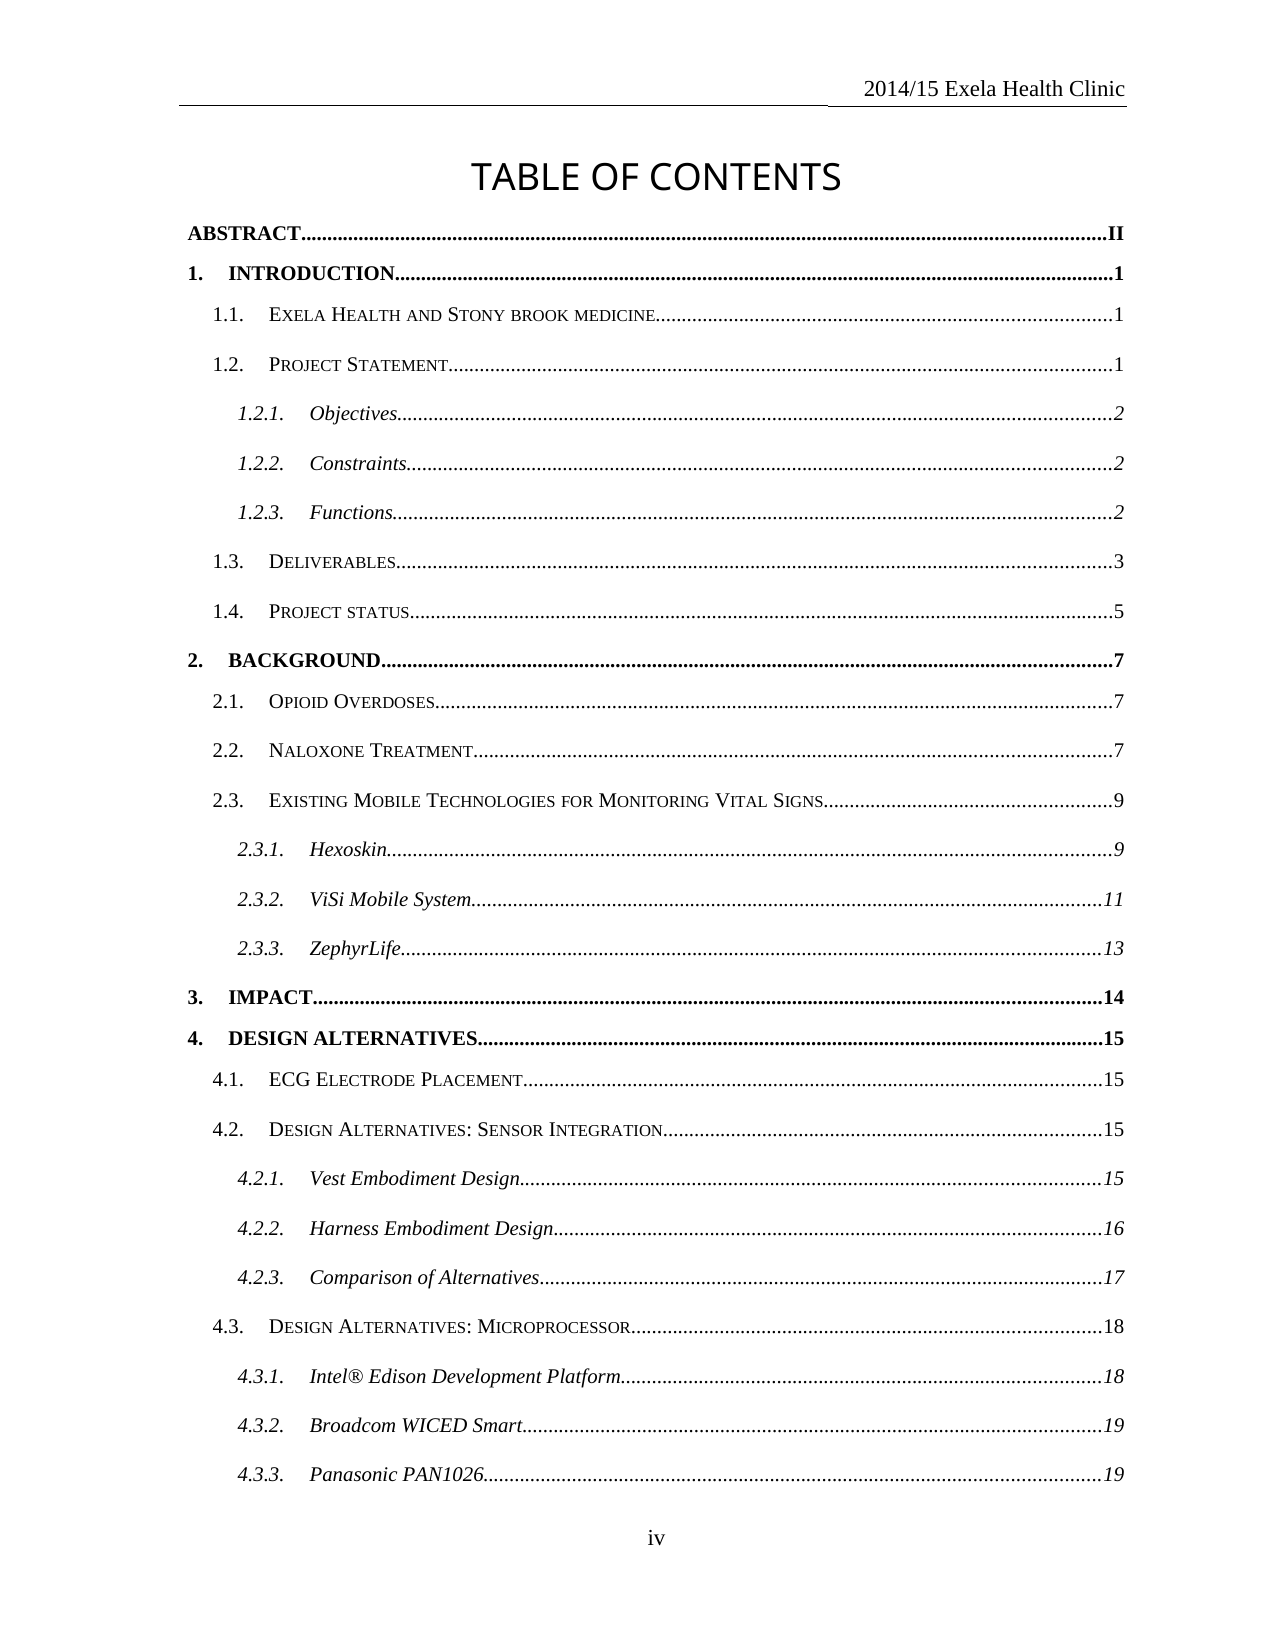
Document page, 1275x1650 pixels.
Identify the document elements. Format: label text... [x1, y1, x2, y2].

text 2.2. Naloxone Treatment 7 [212, 738, 1125, 762]
text 4.2.1. Vest Embodiment Design 15 [237, 1166, 1125, 1190]
text 4.2. Design Alternatives: Sensor Integration 15 [212, 1117, 1125, 1141]
text 2.1. Opioid Overdoses 7 [212, 689, 1125, 713]
text ABSTRACT ii [187, 221, 1125, 245]
text 1. introduction 1 [187, 261, 1125, 285]
subtitle TABLE OF CONTENTS [187, 150, 1125, 201]
text 3. Impact 14 [187, 985, 1125, 1009]
text 2.3.1. Hexoskin 9 [237, 837, 1125, 861]
text 2.3.2. ViSi Mobile System 11 [237, 886, 1125, 911]
text 4.3.2. Broadcom WICED Smart 19 [237, 1413, 1125, 1437]
text 4.2.3. Comparison of Alternatives 17 [237, 1265, 1125, 1289]
text 1.3. Deliverables 3 [212, 549, 1125, 573]
text 4.2.2. Harness Embodiment Design 16 [237, 1215, 1125, 1239]
text 2.3.3. ZephyrLife 13 [237, 936, 1125, 960]
text 4.1. ECG Electrode Placement 15 [212, 1067, 1125, 1091]
text 1.4. Project status 5 [212, 598, 1125, 623]
text 4.3. Design Alternatives: Microprocessor 18 [212, 1314, 1125, 1338]
text 2. Background 7 [187, 648, 1125, 672]
text 1.2. Project Statement 1 [212, 352, 1125, 376]
text 1.2.1. Objectives 2 [237, 401, 1125, 425]
text 2.3. Existing Mobile Technologies for Monitoring Vital Signs 9 [212, 788, 1125, 812]
text 4. Design Alternatives 15 [187, 1026, 1125, 1050]
text 1.1. Exela Health and Stony brook medicine 1 [212, 302, 1125, 326]
text 1.2.2. Constraints 2 [237, 450, 1125, 474]
text 1.2.3. Functions 2 [237, 500, 1125, 524]
text 4.3.3. Panasonic PAN1026 19 [237, 1462, 1125, 1486]
text 4.3.1. Intel® Edison Development Platform 18 [237, 1363, 1125, 1388]
